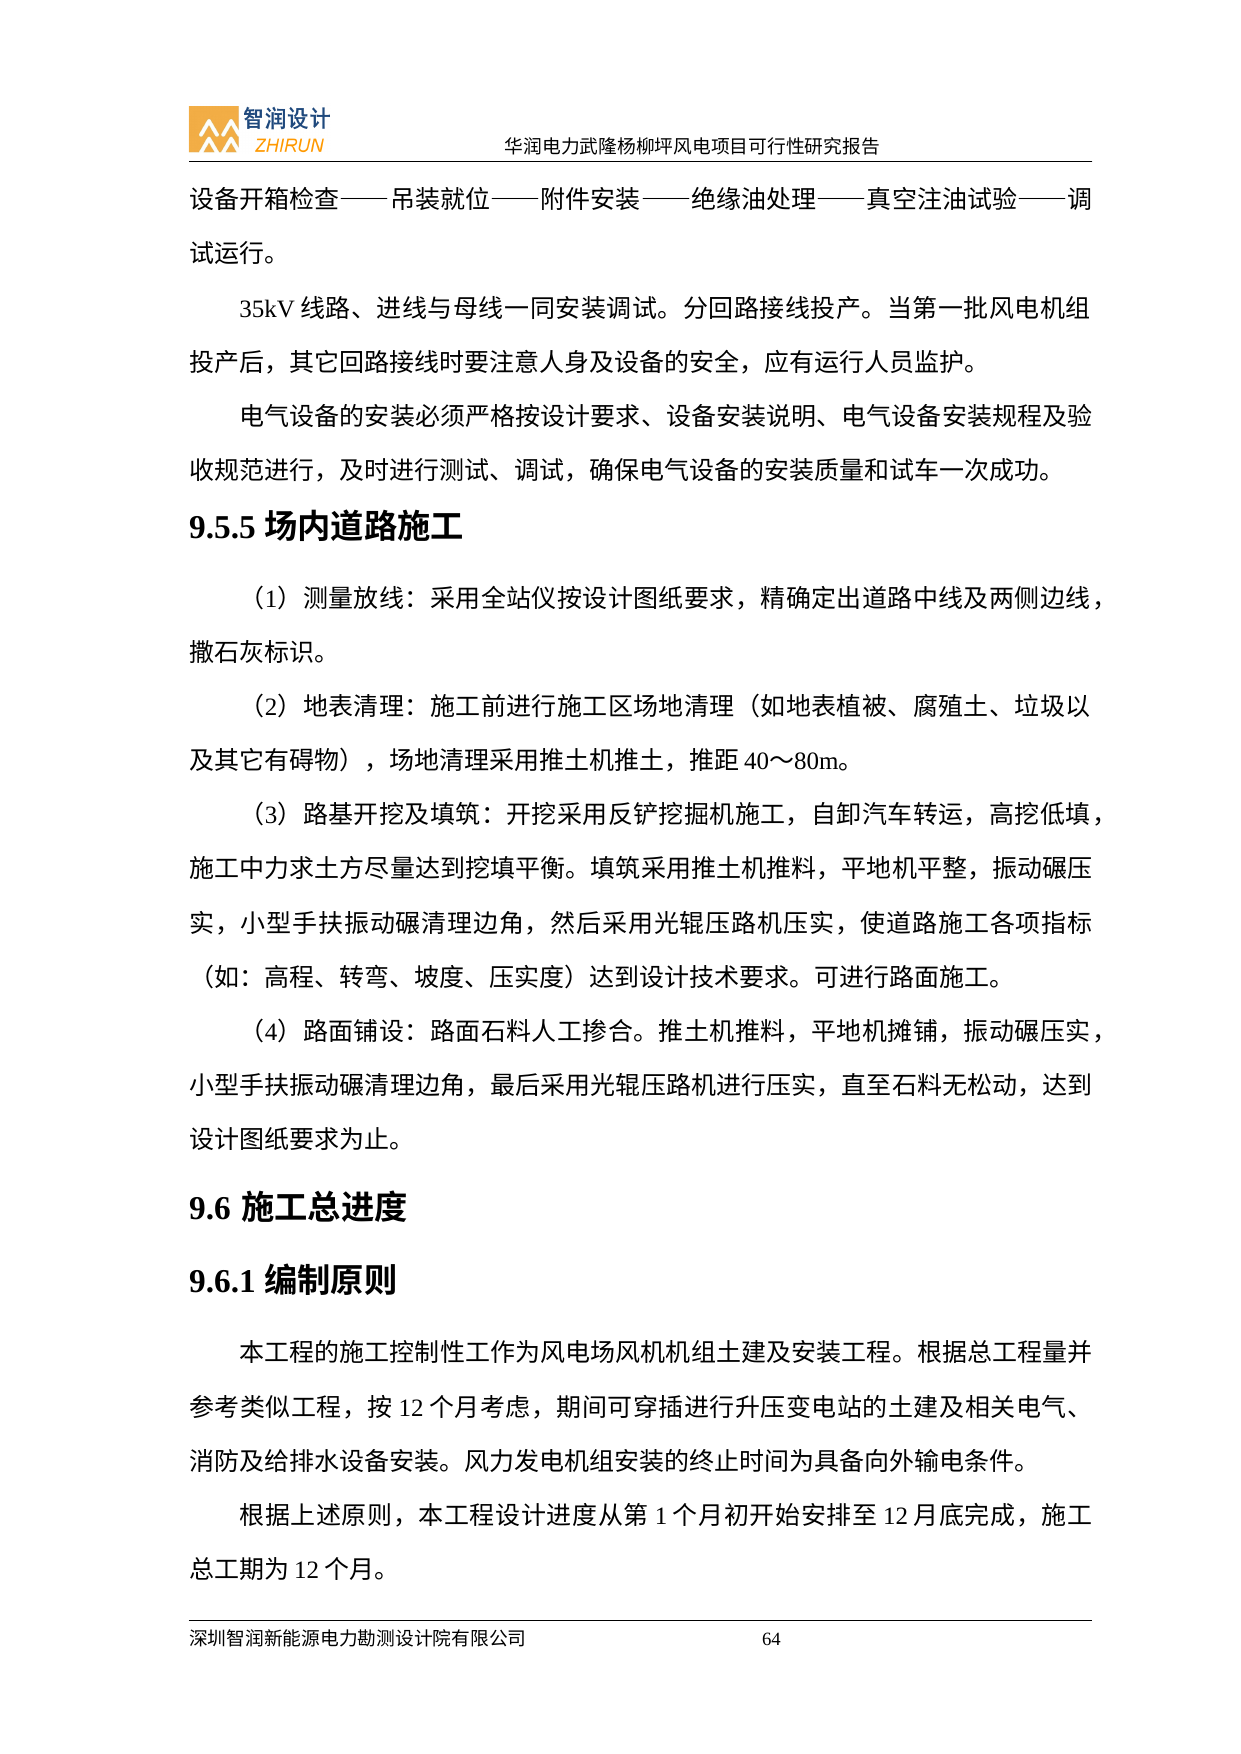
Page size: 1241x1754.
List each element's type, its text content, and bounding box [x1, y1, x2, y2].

text （3）路基开挖及填筑：开挖采用反铲挖掘机施工，自卸汽车转运，高挖低填，施工中力求土方尽量达到挖填平衡。填筑采用推土机推料，平地机平整，振动碾压实，小型手扶振动碾清理边角，然后采用光辊压路机压实，使道路施工各项指标（如：高程、转弯、坡度、压实度）达到设计技术要求。可进行路面施工。 [189, 777, 1092, 993]
text （4）路面铺设：路面石料人工掺合。推土机推料，平地机摊铺，振动碾压实，小型手扶振动碾清理边角，最后采用光辊压路机进行压实，直至石料无松动，达到设计图纸要求为止。 [189, 993, 1092, 1156]
text 9.5.5 场内道路施工 [189, 499, 1092, 548]
text （1）测量放线：采用全站仪按设计图纸要求，精确定出道路中线及两侧边线，撒石灰标识。 [189, 560, 1092, 668]
text 9.6.1 编制原则 [189, 1254, 1092, 1302]
text 电气设备的安装必须严格按设计要求、设备安装说明、电气设备安装规程及验收规范进行，及时进行测试、调试，确保电气设备的安装质量和试车一次成功。 [189, 378, 1092, 487]
picture [188, 103, 331, 154]
text 本工程的施工控制性工作为风电场风机机组土建及安装工程。根据总工程量并参考类似工程，按12个月考虑，期间可穿插进行升压变电站的土建及相关电气、消防及给排水设备安装。风力发电机组安装的终止时间为具备向外输电条件。 [189, 1315, 1092, 1477]
text 9.6 施工总进度 [189, 1181, 1092, 1229]
text 35kV线路、进线与母线一同安装调试。分回路接线投产。当第一批风电机组投产后，其它回路接线时要注意人身及设备的安全，应有运行人员监护。 [189, 270, 1092, 378]
text 主变压器较重，采用200t汽车吊车吊装就位。吊装时索具必须检查合格，钢丝绳必须系在油箱的吊钩上。主变压器的安装程序为：施工准备――基础检查――设备开箱检查――吊装就位――附件安装――绝缘油处理――真空注油试验――调试运行。 [189, 162, 1092, 270]
text （2）地表清理：施工前进行施工区场地清理（如地表植被、腐殖土、垃圾以及其它有碍物），场地清理采用推土机推土，推距40～80m。 [189, 668, 1092, 777]
text 根据上述原则，本工程设计进度从第1个月初开始安排至12月底完成，施工总工期为12个月。 [189, 1477, 1092, 1586]
